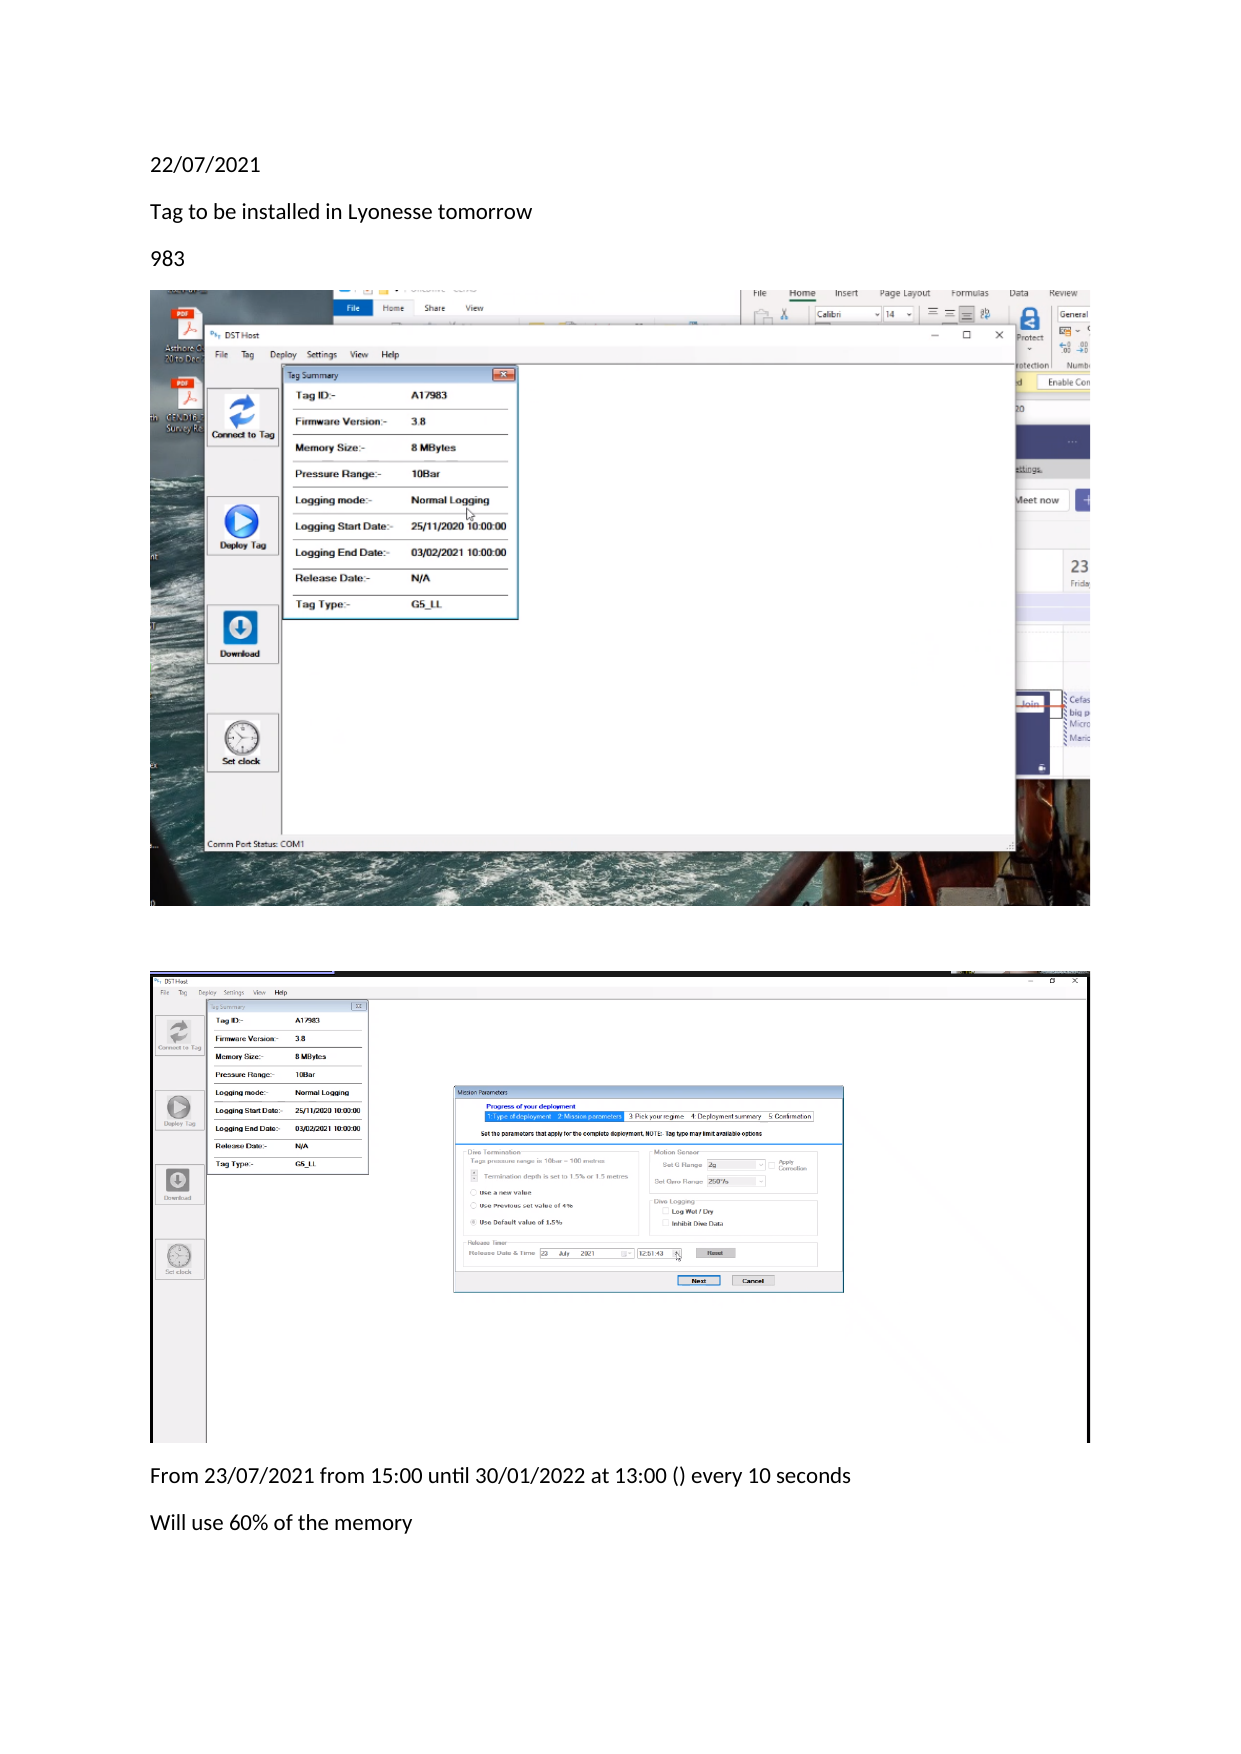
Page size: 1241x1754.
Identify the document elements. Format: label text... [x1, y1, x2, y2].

text Will use 60% of the memory [150, 1508, 1090, 1537]
text Tag to be installed in Lyonesse tomorrow [150, 197, 1090, 225]
picture [150, 971, 1091, 1443]
picture [150, 290, 1091, 906]
text 983 [150, 244, 1090, 272]
text From 23/07/2021 from 15:00 until 30/01/2022 at 13:00 () every 10 seconds [150, 1462, 1090, 1490]
text 22/07/2021 [150, 150, 1090, 178]
